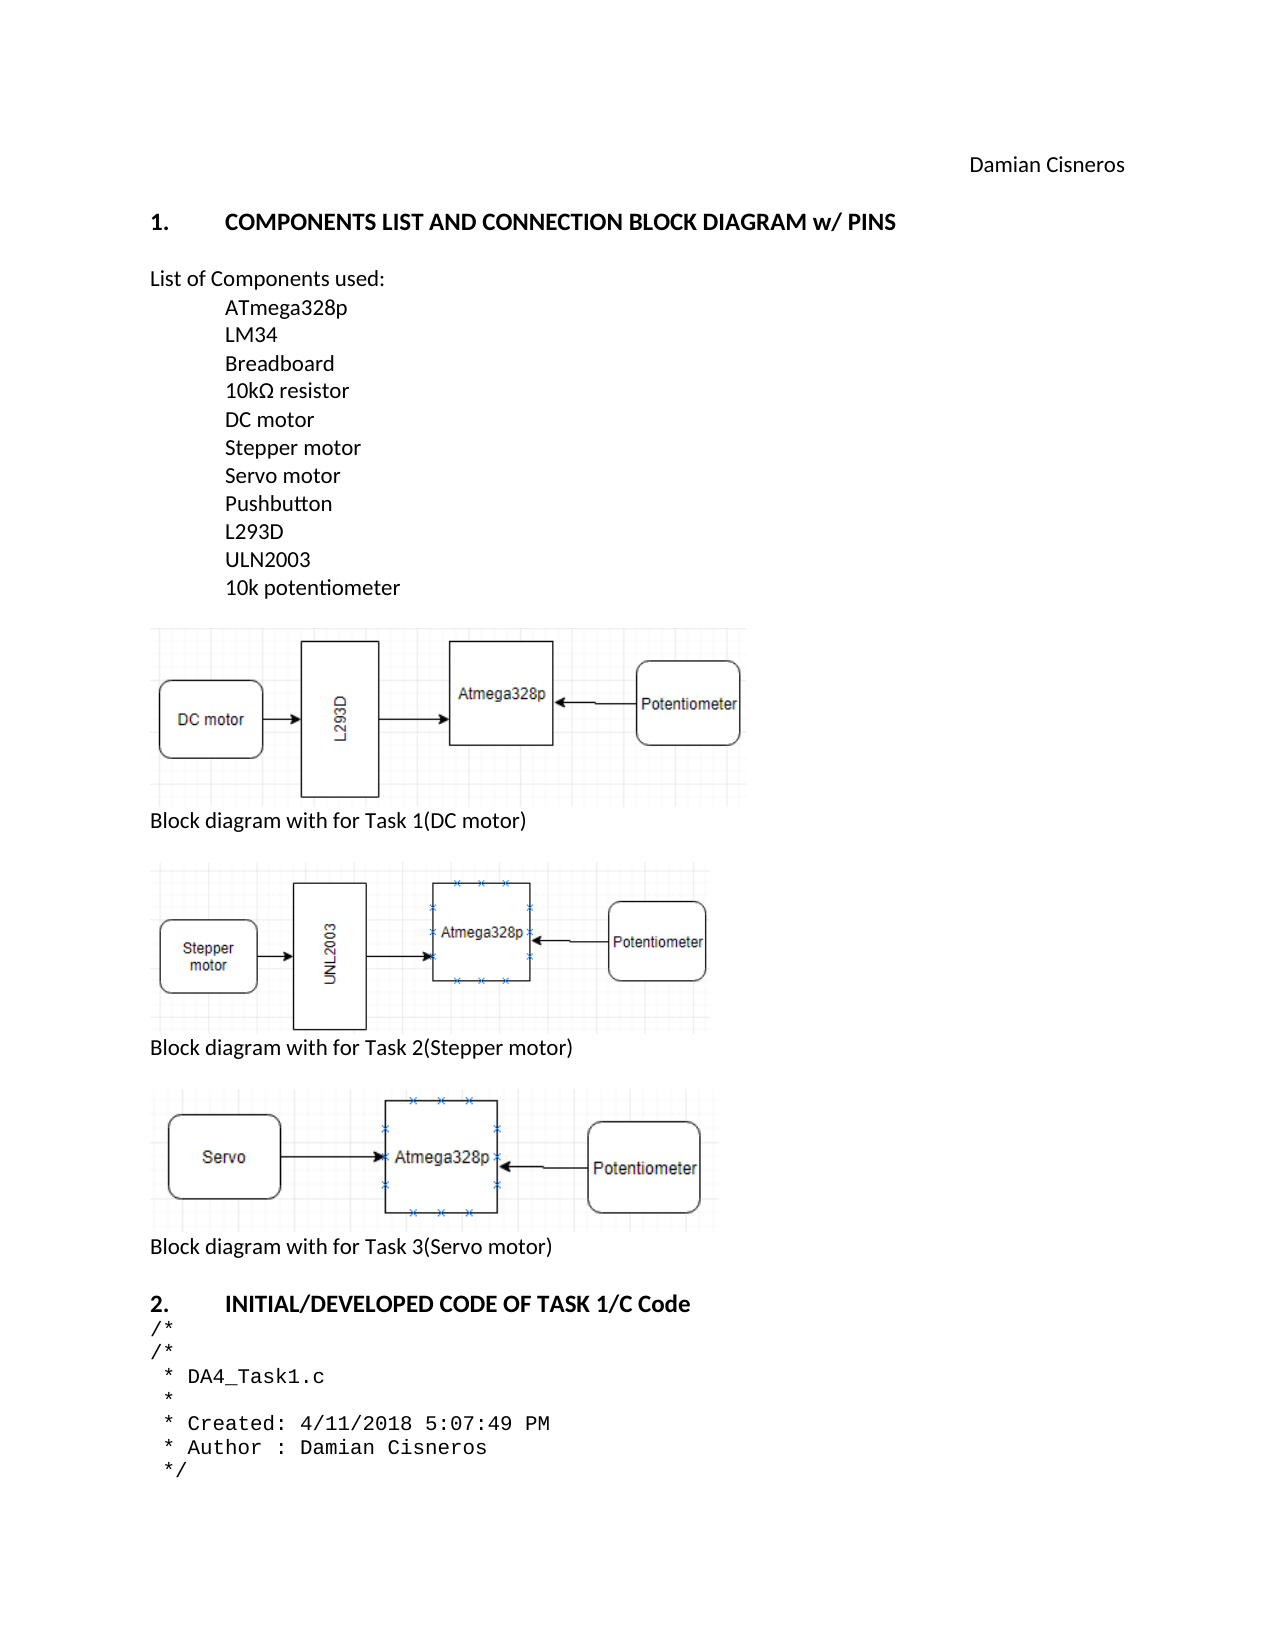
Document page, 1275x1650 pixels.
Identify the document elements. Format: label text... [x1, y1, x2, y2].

text ATmega328p [150, 293, 1125, 321]
text Block diagram with for Task 1(DC motor) [150, 807, 1125, 835]
picture [150, 862, 710, 1034]
text 10kΩ resistor [150, 377, 1125, 405]
text Servo motor [150, 461, 1125, 489]
text Block diagram with for Task 3(Servo motor) [150, 1232, 1125, 1260]
text L293D [150, 517, 1125, 545]
picture [150, 1089, 719, 1232]
list INITIAL/DEVELOPED CODE OF TASK 1/C Code [150, 1288, 1125, 1319]
text DC motor [150, 405, 1125, 433]
text /* [150, 1319, 1125, 1342]
text Breadboard [150, 349, 1125, 377]
text * Created: 4/11/2018 5:07:49 PM [150, 1413, 1125, 1437]
list COMPONENTS LIST AND CONNECTION BLOCK DIAGRAM w/ PINS [150, 206, 1125, 237]
text * DA4_Task1.c [150, 1366, 1125, 1389]
text */ [150, 1461, 1125, 1484]
text * [150, 1389, 1125, 1413]
text LM34 [150, 321, 1125, 349]
text Stepper motor [150, 433, 1125, 461]
text Damian Cisneros [150, 150, 1125, 178]
text List of Components used: [150, 264, 1125, 293]
text /* [150, 1342, 1125, 1366]
text ULN2003 [150, 545, 1125, 573]
text Block diagram with for Task 2(Stepper motor) [150, 1033, 1125, 1062]
text Pushbutton [150, 489, 1125, 517]
text * Author : Damian Cisneros [150, 1437, 1125, 1461]
picture [150, 628, 747, 807]
text 10k potentiometer [150, 573, 1125, 601]
